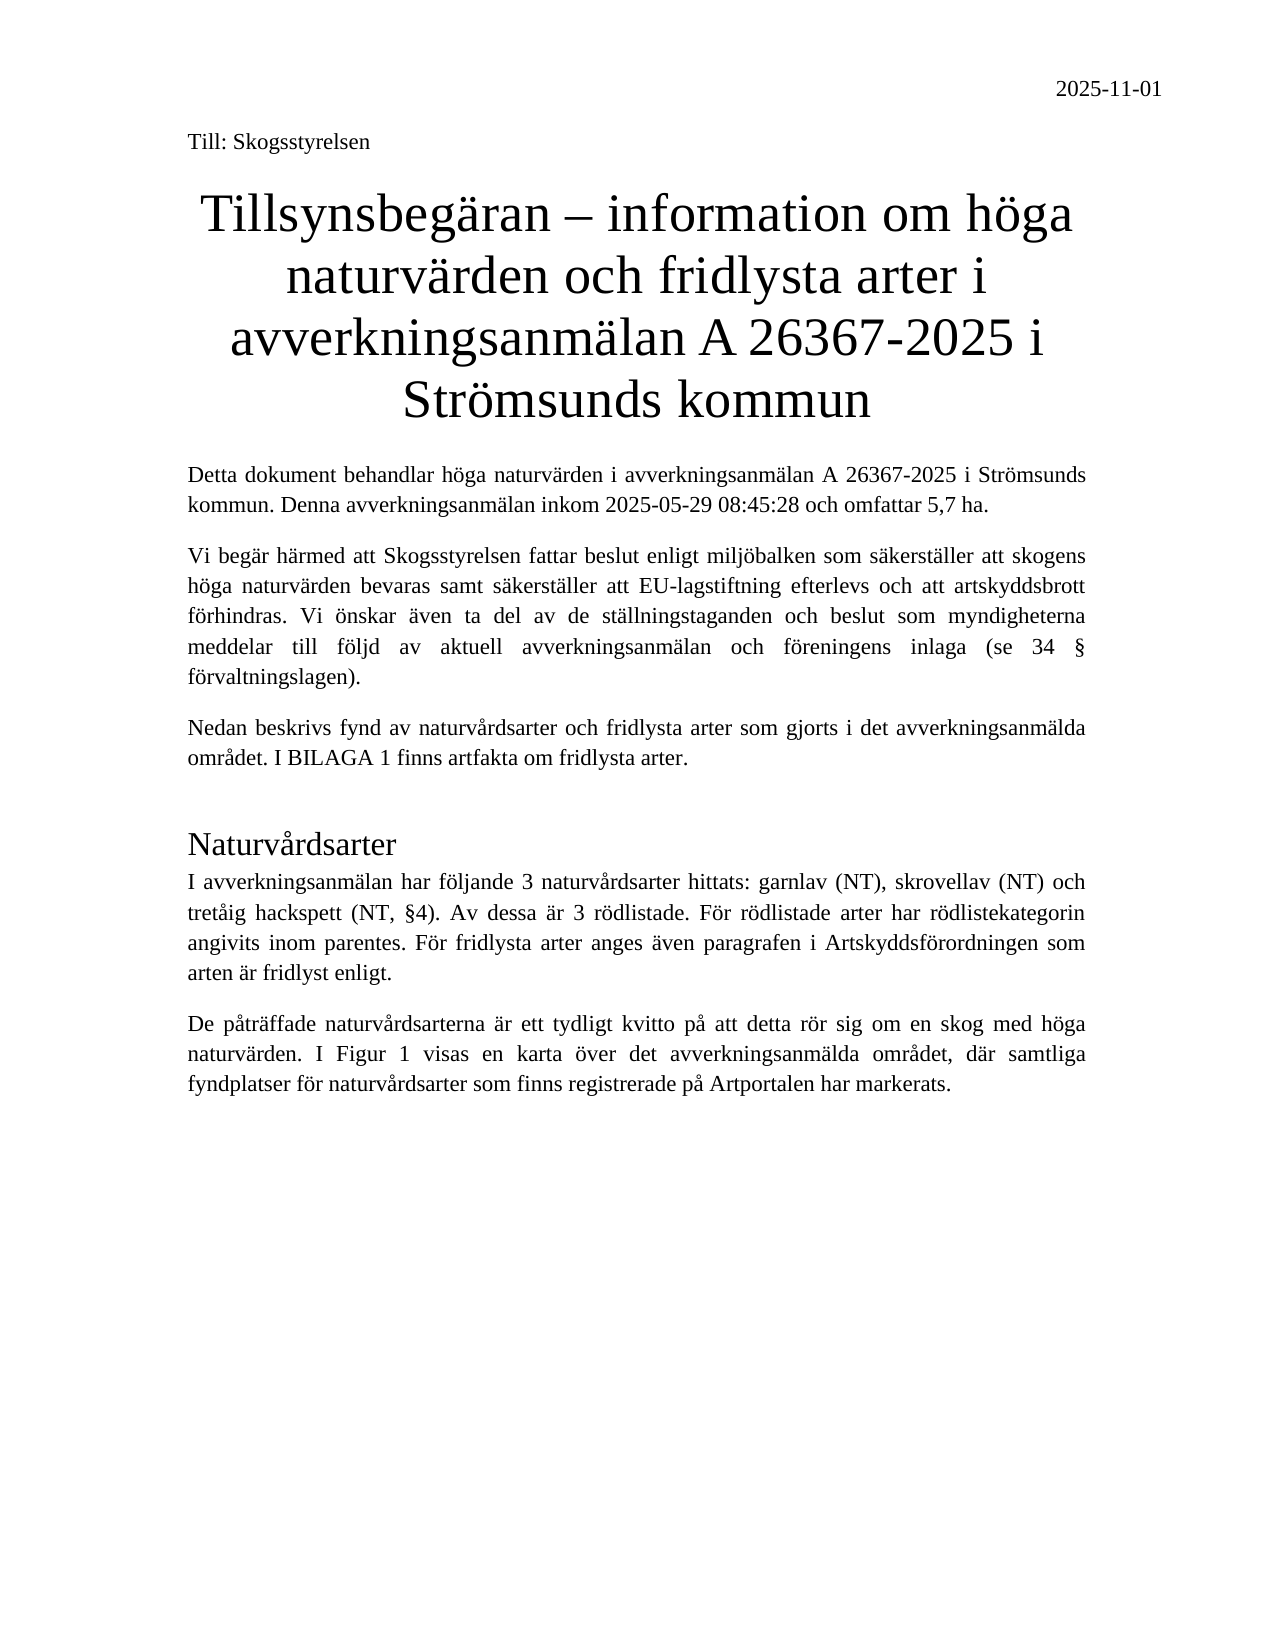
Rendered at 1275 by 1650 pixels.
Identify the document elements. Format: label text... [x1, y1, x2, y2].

title Tillsynsbegäran – information om höga naturvärden och fridlysta arter i avverkningsanmälan A 26367-2025 i Strömsunds kommun [187, 180, 1087, 429]
text De påträffade naturvårdsarterna är ett tydligt kvitto på att detta rör sig om en skog med höga naturvärden. I Figur 1 visas en karta över det avverkningsanmälda området, där samtliga fyndplatser för naturvårdsarter som finns registrerade på Artportalen har markerats. [187, 1010, 1087, 1097]
subtitle Naturvårdsarter [187, 824, 1087, 863]
text Nedan beskrivs fynd av naturvårdsarter och fridlysta arter som gjorts i det avverkningsanmälda området. I BILAGA 1 finns artfakta om fridlysta arter. [187, 714, 1087, 771]
text I avverkningsanmälan har följande 3 naturvårdsarter hittats: garnlav (NT), skrovellav (NT) och tretåig hackspett (NT, §4). Av dessa är 3 rödlistade. För rödlistade arter har rödlistekategorin angivits inom parentes. För fridlysta arter anges även paragrafen i Artskyddsförordningen som arten är fridlyst enligt. [187, 868, 1087, 985]
text Detta dokument behandlar höga naturvärden i avverkningsanmälan A 26367-2025 i Strömsunds kommun. Denna avverkningsanmälan inkom 2025-05-29 08:45:28 och omfattar 5,7 ha. [187, 461, 1087, 517]
text Vi begär härmed att Skogsstyrelsen fattar beslut enligt miljöbalken som säkerställer att skogens höga naturvärden bevaras samt säkerställer att EU-lagstiftning efterlevs och att artskyddsbrott förhindras. Vi önskar även ta del av de ställningstaganden och beslut som myndigheterna meddelar till följd av aktuell avverkningsanmälan och föreningens inlaga (se 34 § förvaltningslagen). [187, 542, 1087, 689]
